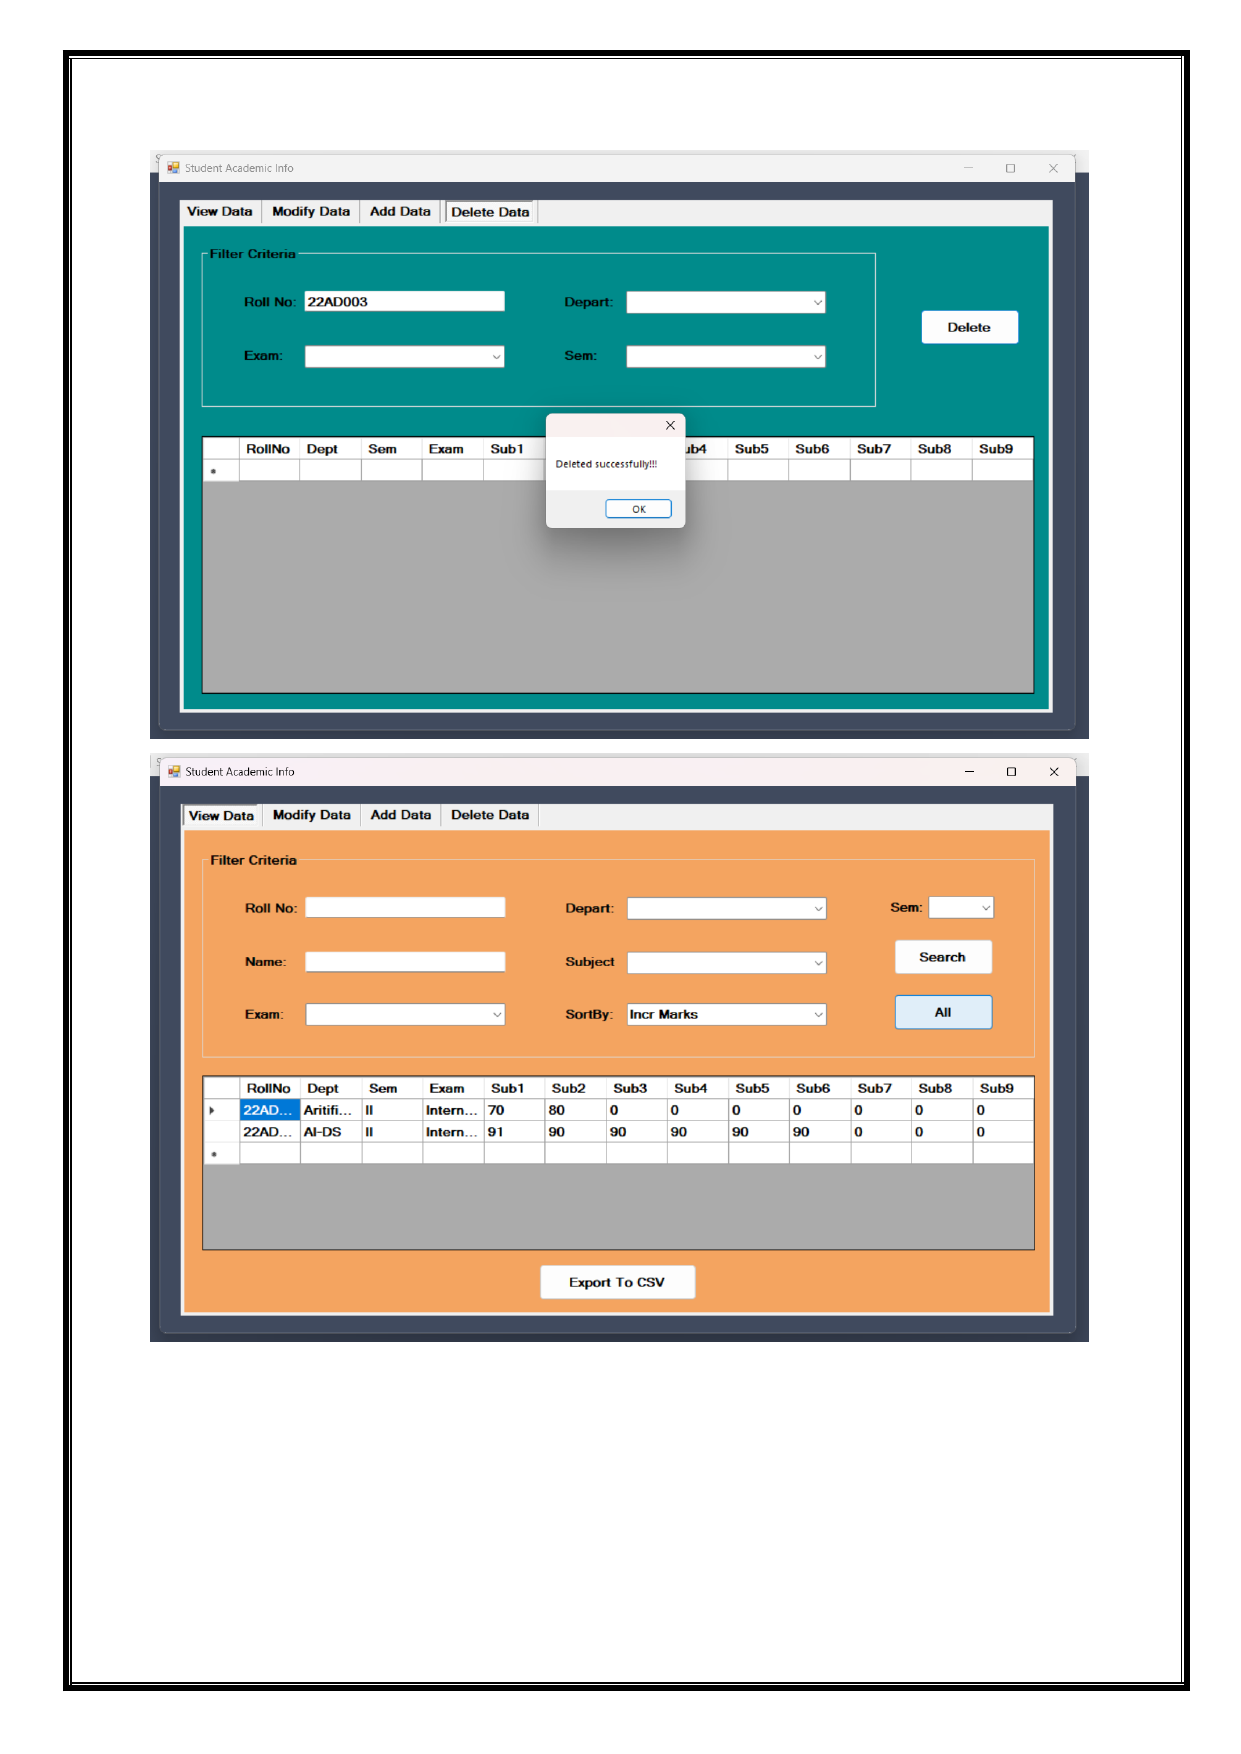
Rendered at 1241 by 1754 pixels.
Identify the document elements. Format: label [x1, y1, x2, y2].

picture [150, 753, 1089, 1342]
picture [150, 150, 1089, 739]
